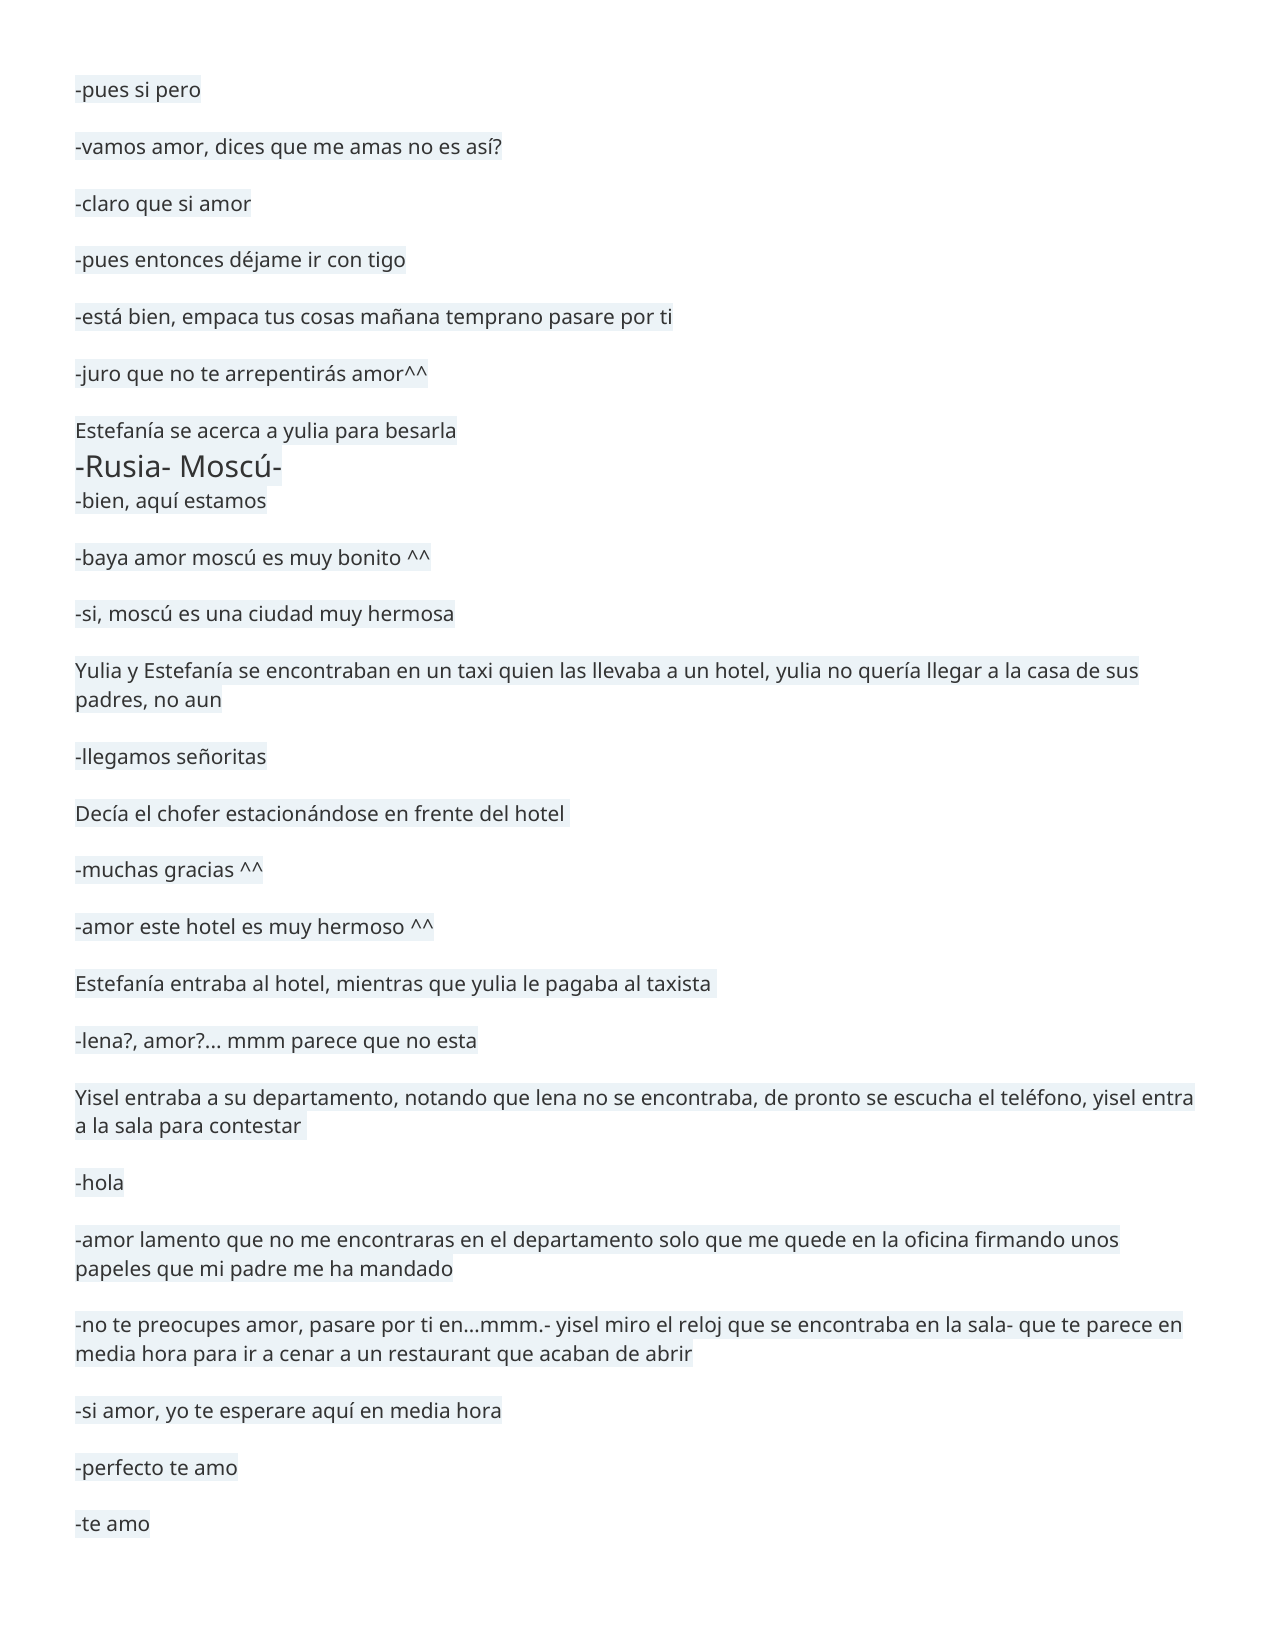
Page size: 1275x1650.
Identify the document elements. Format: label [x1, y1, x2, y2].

text [75, 75, 1200, 445]
text [75, 445, 1200, 1566]
